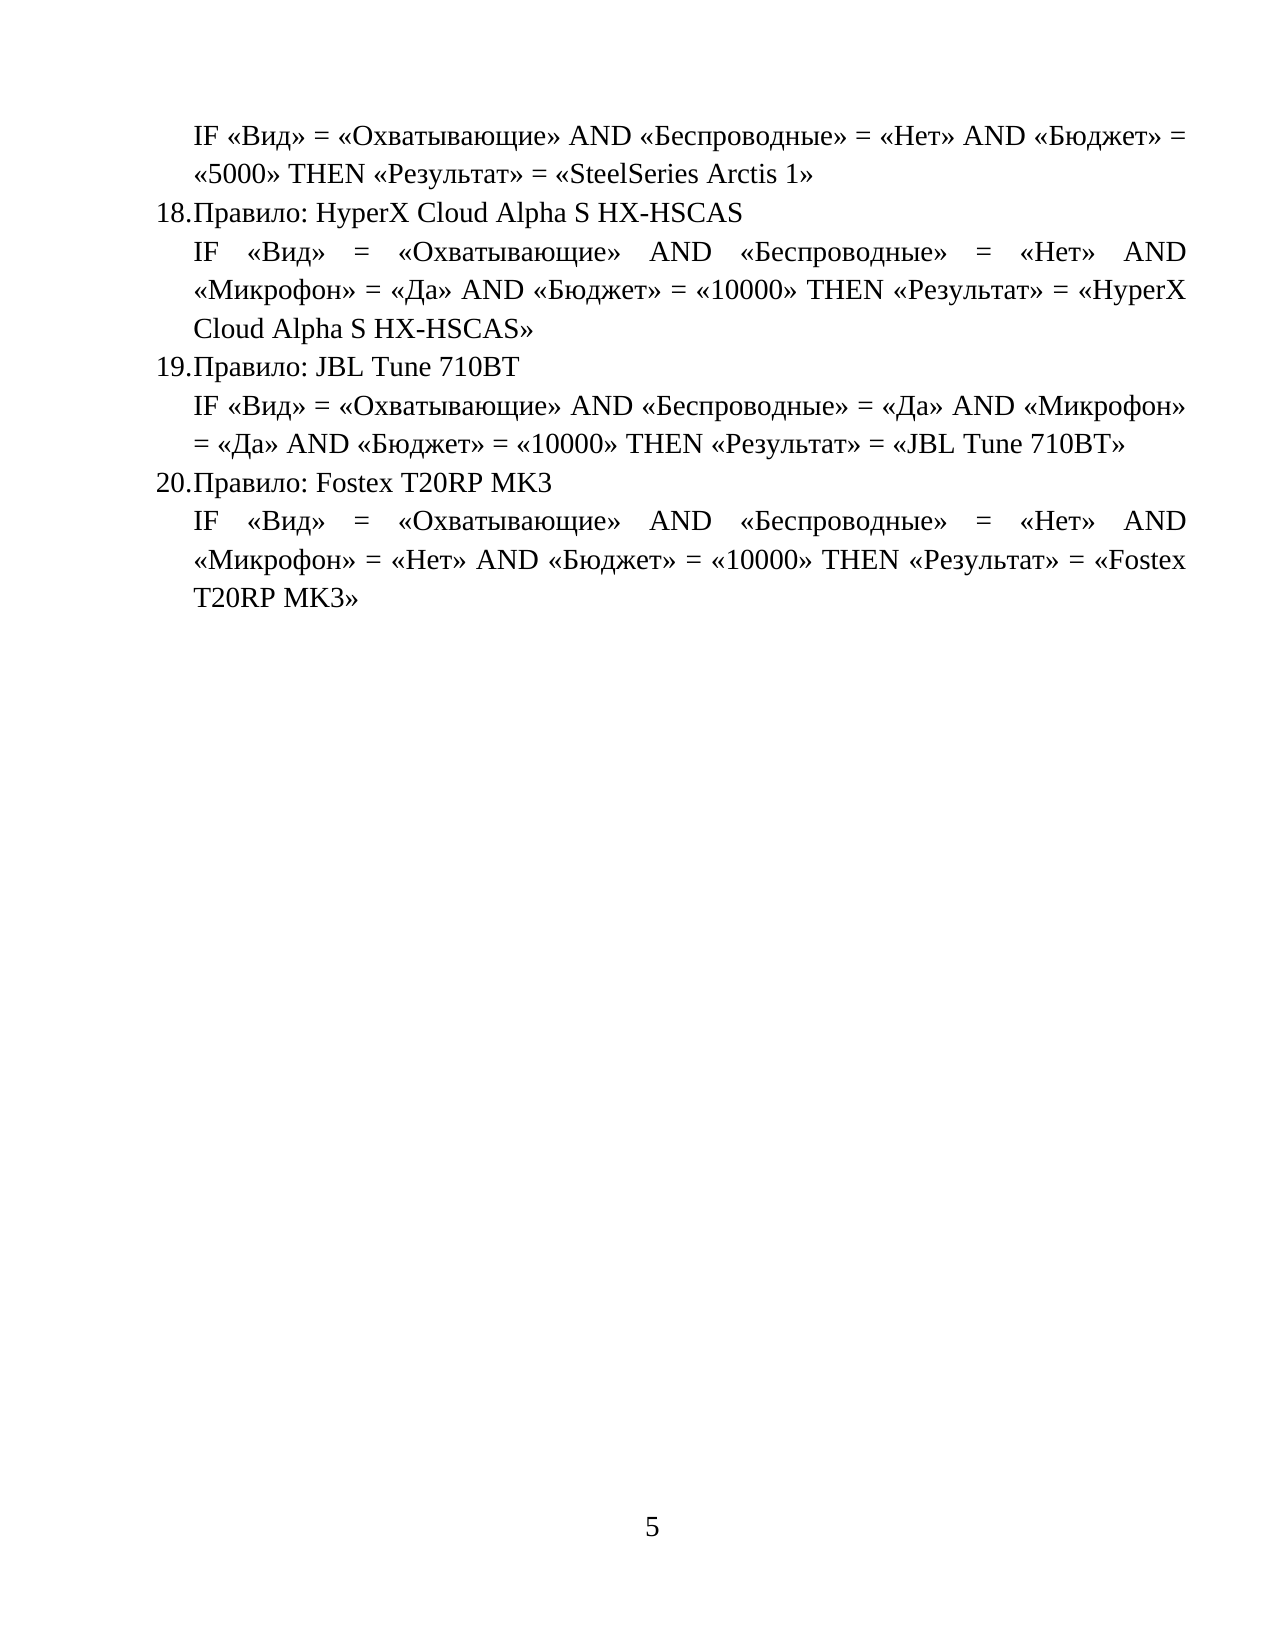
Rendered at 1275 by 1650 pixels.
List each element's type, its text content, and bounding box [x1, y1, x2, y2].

list IF «Вид» = «Охватывающие» AND «Беспроводные» = «Нет» AND «Бюджет» = «5000» THEN «Результат» = «SteelSeries Arctis 1» [193, 118, 1186, 190]
list IF «Вид» = «Охватывающие» AND «Беспроводные» = «Да» AND «Микрофон» = «Да» AND «Бюджет» = «10000» THEN «Результат» = «JBL Tune 710BT» [193, 388, 1186, 460]
list IF «Вид» = «Охватывающие» AND «Беспроводные» = «Нет» AND «Микрофон» = «Да» AND «Бюджет» = «10000» THEN «Результат» = «HyperX Cloud Alpha S HX-HSCAS» [193, 234, 1186, 344]
list Правило: HyperX Cloud Alpha S HX-HSCAS [156, 195, 1186, 229]
list Правило: JBL Tune 710BT [156, 349, 1186, 383]
list Правило: Fostex T20RP MK3 [156, 465, 1186, 498]
list IF «Вид» = «Охватывающие» AND «Беспроводные» = «Нет» AND «Микрофон» = «Нет» AND «Бюджет» = «10000» THEN «Результат» = «Fostex T20RP MK3» [193, 503, 1186, 614]
